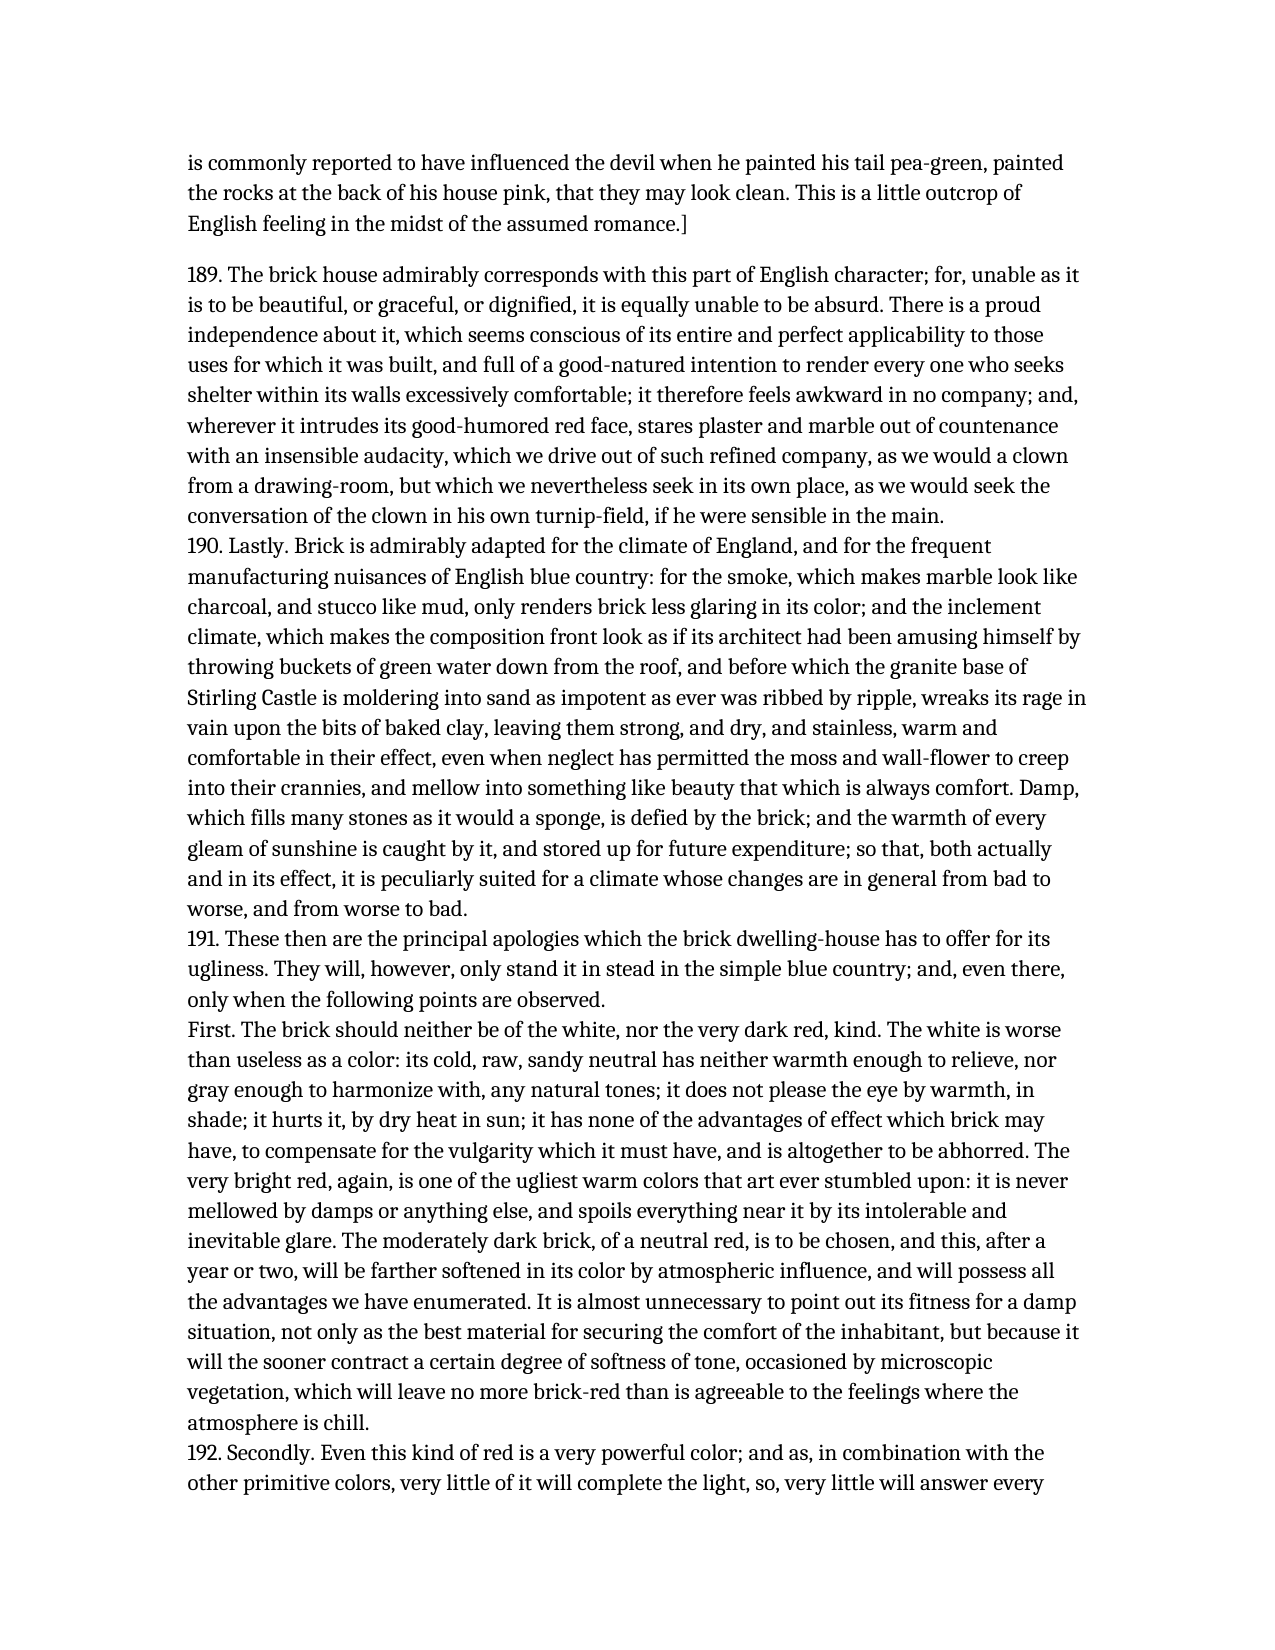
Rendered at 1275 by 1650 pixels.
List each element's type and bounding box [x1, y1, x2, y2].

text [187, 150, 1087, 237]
text [187, 261, 1087, 1496]
